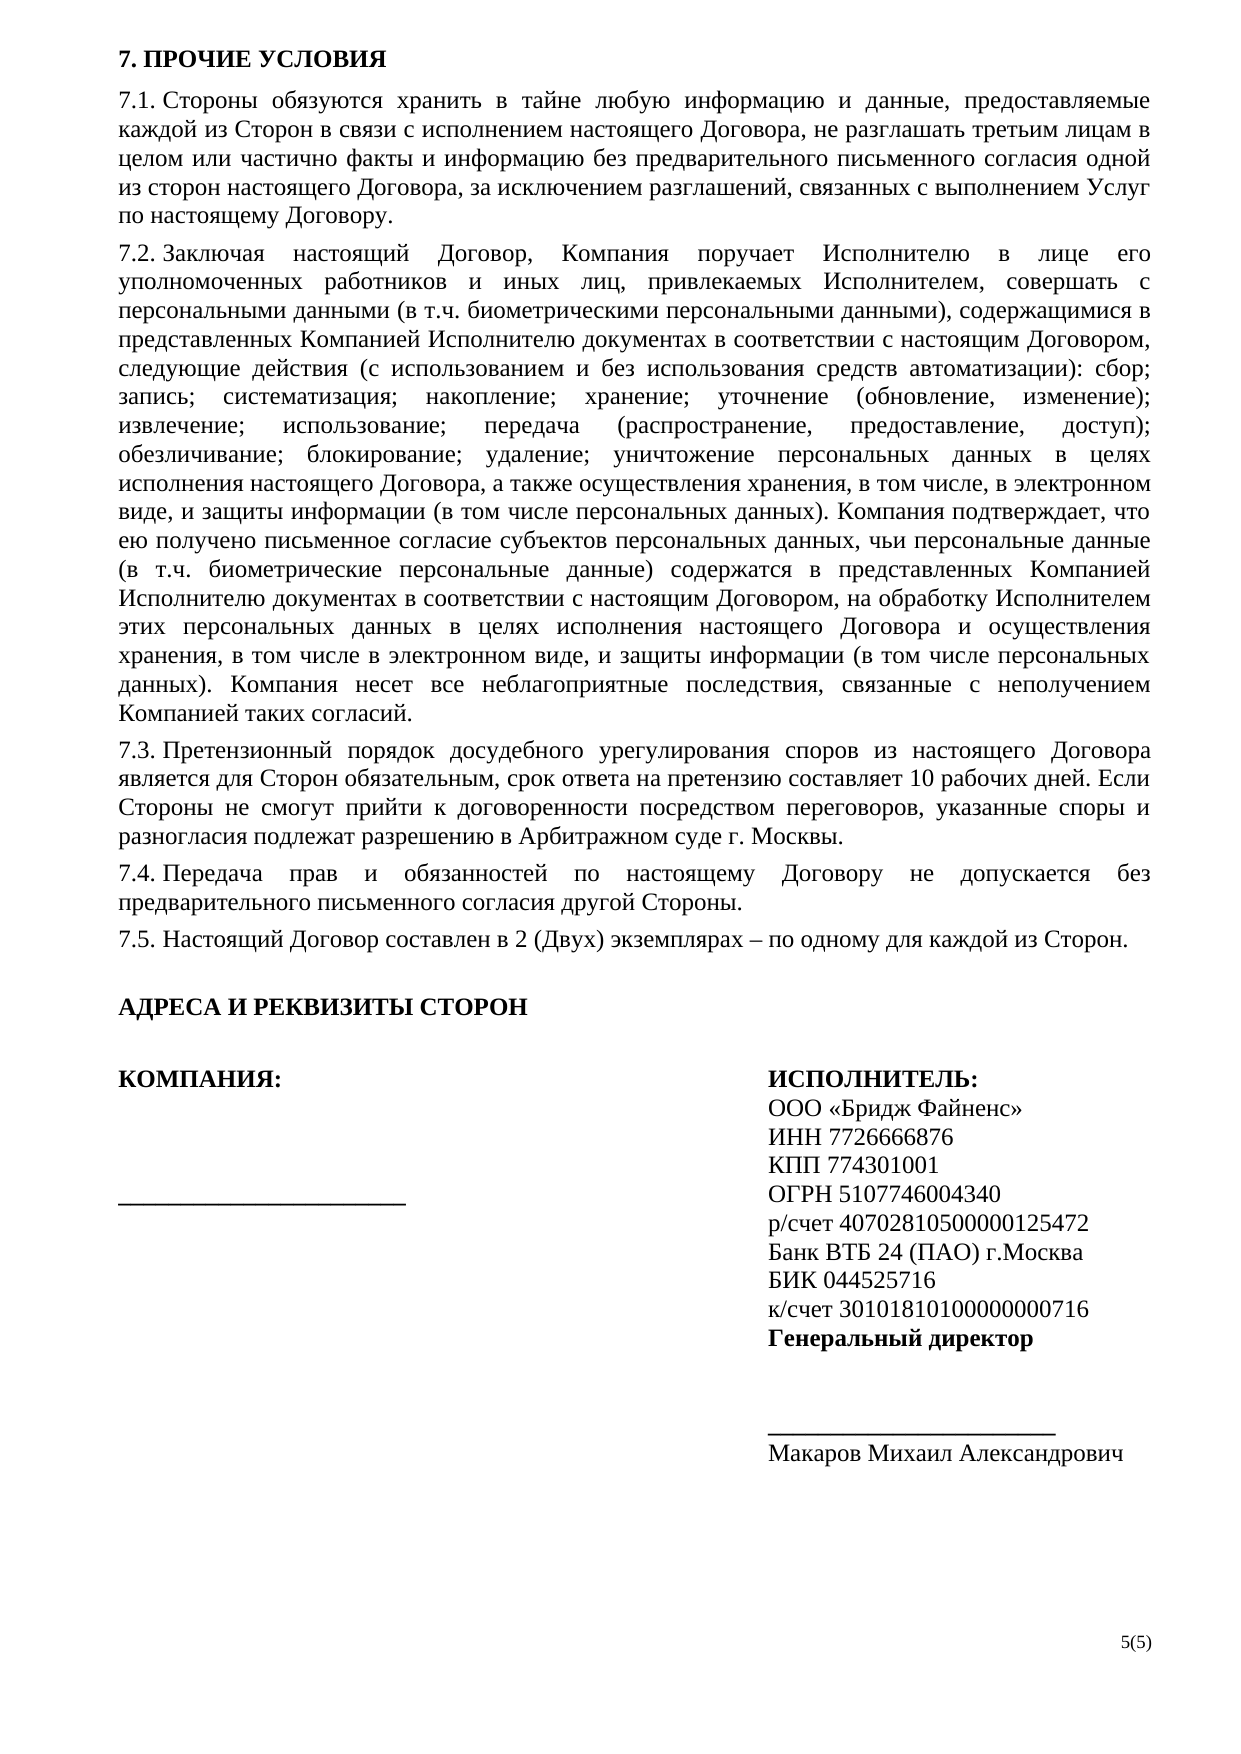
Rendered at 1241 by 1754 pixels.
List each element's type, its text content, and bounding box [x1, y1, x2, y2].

list Передача прав и обязанностей по настоящему Договору не допускается без предварительного письменного согласия другой Стороны. [118, 858, 1152, 916]
list Заключая настоящий Договор, Компания поручает Исполнителю в лице его уполномоченных работников и иных лиц, привлекаемых Исполнителем, совершать с персональными данными (в т.ч. биометрическими персональными данными), содержащимися в представленных Компанией Исполнителю документах в соответствии с настоящим Договором, следующие действия (с использованием и без использования средств автоматизации): сбор; запись; систематизация; накопление; хранение; уточнение (обновление, изменение); извлечение; использование; передача (распространение, предоставление, доступ); обезличивание; блокирование; удаление; уничтожение персональных данных в целях исполнения настоящего Договора, а также осуществления хранения, в том числе, в электронном виде, и защиты информации (в том числе персональных данных). Компания подтверждает, что ею получено письменное согласие субъектов персональных данных, чьи персональные данные (в т.ч. биометрические персональные данные) содержатся в представленных Компанией Исполнителю документах в соответствии с настоящим Договором, на обработку Исполнителем этих персональных данных в целях исполнения настоящего Договора и осуществления хранения, в том числе в электронном виде, и защиты информации (в том числе персональных данных). Компания несет все неблагоприятные последствия, связанные с неполучением Компанией таких согласий. [118, 238, 1152, 726]
list Претензионный порядок досудебного урегулирования споров из настоящего Договора является для Сторон обязательным, срок ответа на претензию составляет 10 рабочих дней. Если Стороны не смогут прийти к договоренности посредством переговоров, указанные споры и разногласия подлежат разрешению в Арбитражном суде г. Москвы. [118, 735, 1152, 850]
table_header КОМПАНИЯ: _______________________ [107, 1064, 757, 1495]
list Настоящий Договор составлен в 2 (Двух) экземплярах – по одному для каждой из Сторон. [118, 924, 1152, 953]
subtitle АДРЕСА И РЕКВИЗИТЫ СТОРОН [118, 992, 1152, 1052]
subtitle 7. ПРОЧИЕ УСЛОВИЯ [118, 44, 1152, 73]
table_header ИСПОЛНИТЕЛЬ: ООО «Бридж Файненс» ИНН 7726666876 КПП 774301001 ОГРН 5107746004340 р/счет 40702810500000125472 Банк ВТБ 24 (ПАО) г.Москва БИК 044525716 к/счет 30101810100000000716 Генеральный директор _______________________ Макаров Михаил Александрович [757, 1064, 1155, 1495]
list Стороны обязуются хранить в тайне любую информацию и данные, предоставляемые каждой из Сторон в связи с исполнением настоящего Договора, не разглашать третьим лицам в целом или частично факты и информацию без предварительного письменного согласия одной из сторон настоящего Договора, за исключением разглашений, связанных с выполнением Услуг по настоящему Договору. [118, 86, 1152, 229]
